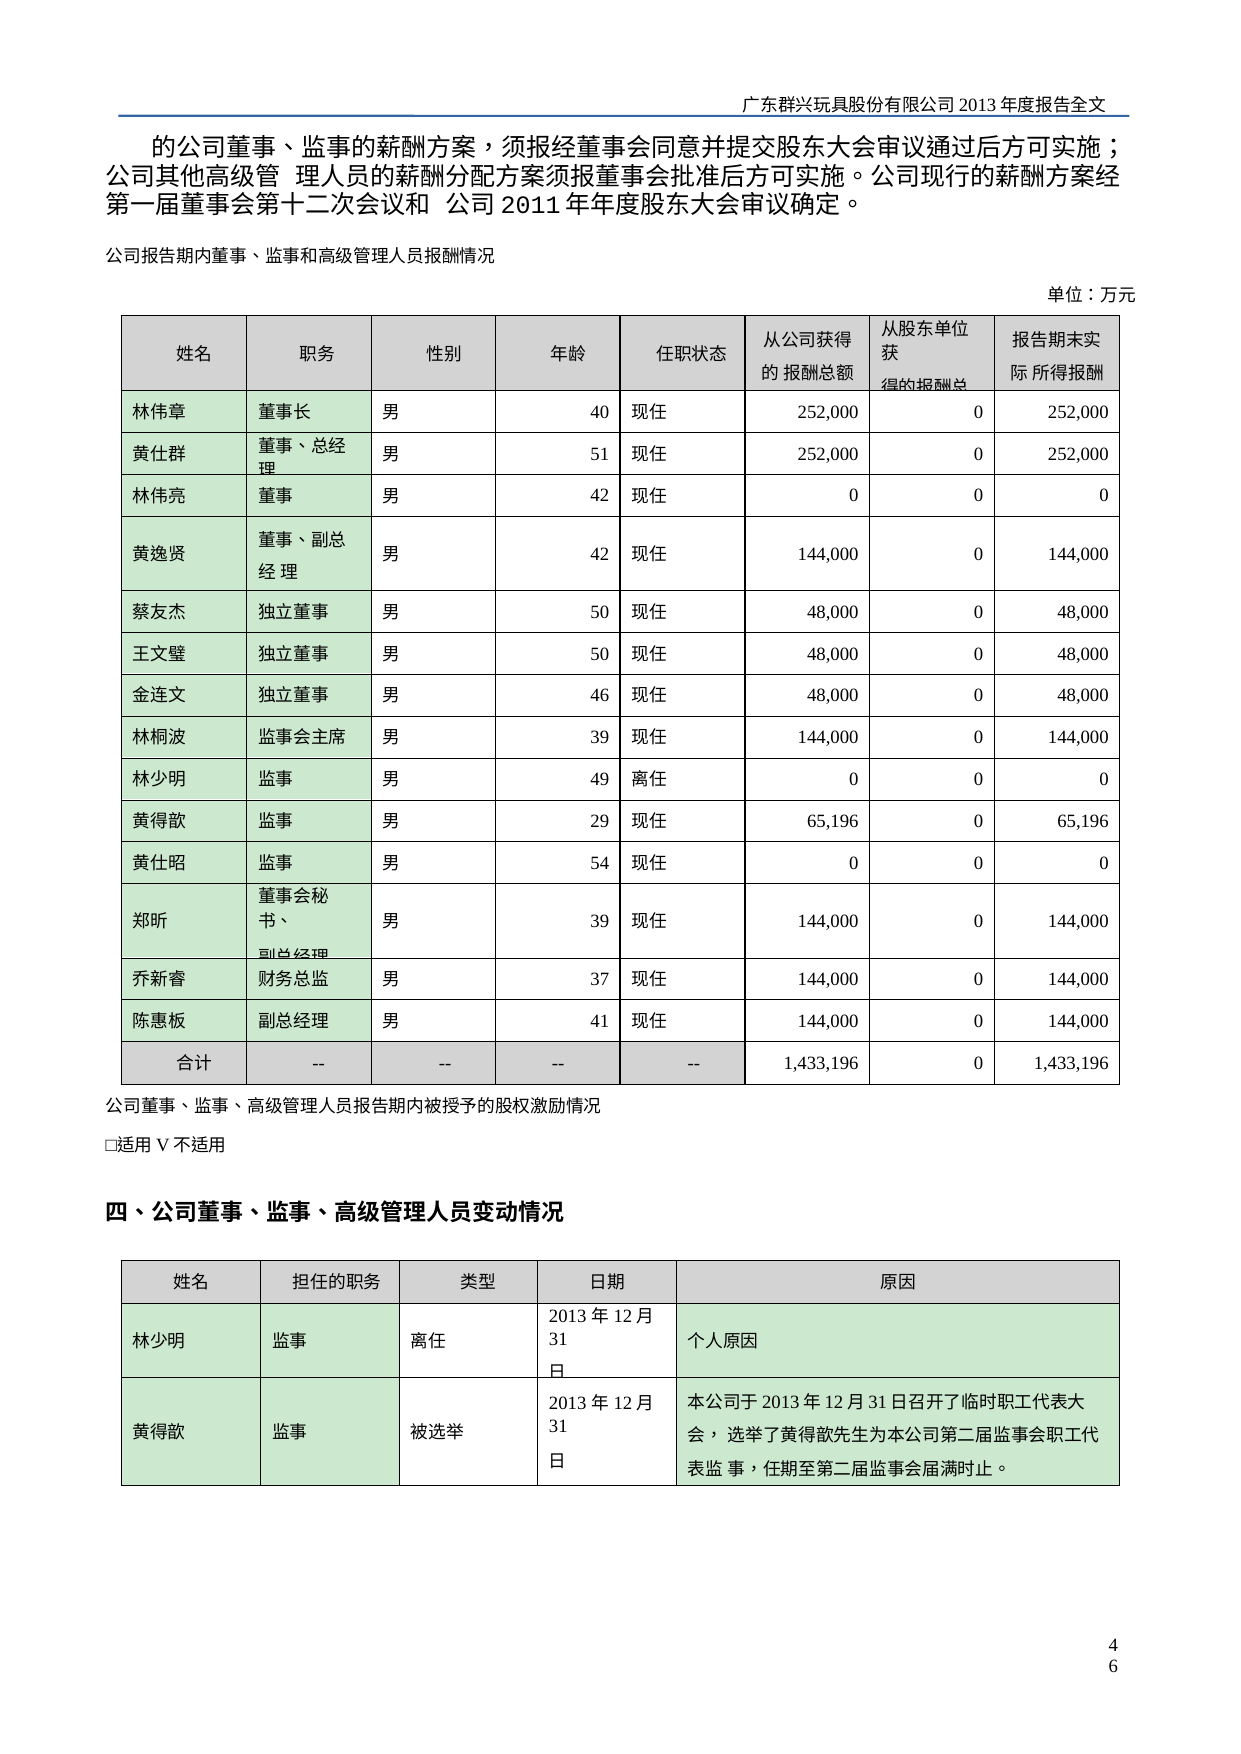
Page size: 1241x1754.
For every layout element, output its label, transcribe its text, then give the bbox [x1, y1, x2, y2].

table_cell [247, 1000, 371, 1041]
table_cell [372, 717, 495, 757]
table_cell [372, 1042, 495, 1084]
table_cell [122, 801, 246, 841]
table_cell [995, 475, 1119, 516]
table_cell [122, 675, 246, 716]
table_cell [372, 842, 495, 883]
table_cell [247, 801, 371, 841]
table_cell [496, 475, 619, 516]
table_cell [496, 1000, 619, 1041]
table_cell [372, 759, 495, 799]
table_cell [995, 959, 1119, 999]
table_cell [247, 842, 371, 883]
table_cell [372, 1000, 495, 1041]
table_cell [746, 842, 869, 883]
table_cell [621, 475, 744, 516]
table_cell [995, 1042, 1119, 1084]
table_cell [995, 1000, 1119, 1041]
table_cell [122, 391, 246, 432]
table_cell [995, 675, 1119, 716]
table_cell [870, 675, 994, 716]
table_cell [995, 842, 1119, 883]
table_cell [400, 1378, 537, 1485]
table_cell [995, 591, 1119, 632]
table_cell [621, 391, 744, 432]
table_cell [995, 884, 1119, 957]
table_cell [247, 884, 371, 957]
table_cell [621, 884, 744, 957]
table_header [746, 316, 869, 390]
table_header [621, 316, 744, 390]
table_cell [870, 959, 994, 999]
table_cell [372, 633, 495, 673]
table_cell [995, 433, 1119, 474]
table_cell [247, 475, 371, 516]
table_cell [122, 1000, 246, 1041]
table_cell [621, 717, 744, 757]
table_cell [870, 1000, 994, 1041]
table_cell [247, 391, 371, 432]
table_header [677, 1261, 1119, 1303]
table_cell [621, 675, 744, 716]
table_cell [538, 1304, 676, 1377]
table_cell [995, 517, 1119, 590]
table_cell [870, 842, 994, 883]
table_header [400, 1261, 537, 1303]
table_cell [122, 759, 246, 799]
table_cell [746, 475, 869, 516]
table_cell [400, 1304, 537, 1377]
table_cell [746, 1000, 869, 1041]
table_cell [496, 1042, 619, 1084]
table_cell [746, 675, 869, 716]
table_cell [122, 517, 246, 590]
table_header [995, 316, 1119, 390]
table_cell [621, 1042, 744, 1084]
text □适用V不适用 [105, 1132, 1135, 1156]
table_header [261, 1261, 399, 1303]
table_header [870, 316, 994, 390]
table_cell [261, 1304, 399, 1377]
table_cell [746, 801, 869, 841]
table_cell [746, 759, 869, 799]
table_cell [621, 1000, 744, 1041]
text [105, 136, 1135, 221]
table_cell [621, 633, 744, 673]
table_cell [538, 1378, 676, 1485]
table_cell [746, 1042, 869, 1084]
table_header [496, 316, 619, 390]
text 四、公司董事、监事、高级管理人员变动情况 [105, 1196, 1135, 1227]
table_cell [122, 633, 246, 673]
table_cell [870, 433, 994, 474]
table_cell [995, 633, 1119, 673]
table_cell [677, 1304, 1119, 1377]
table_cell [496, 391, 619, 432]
text 单位：万元 [105, 283, 1135, 307]
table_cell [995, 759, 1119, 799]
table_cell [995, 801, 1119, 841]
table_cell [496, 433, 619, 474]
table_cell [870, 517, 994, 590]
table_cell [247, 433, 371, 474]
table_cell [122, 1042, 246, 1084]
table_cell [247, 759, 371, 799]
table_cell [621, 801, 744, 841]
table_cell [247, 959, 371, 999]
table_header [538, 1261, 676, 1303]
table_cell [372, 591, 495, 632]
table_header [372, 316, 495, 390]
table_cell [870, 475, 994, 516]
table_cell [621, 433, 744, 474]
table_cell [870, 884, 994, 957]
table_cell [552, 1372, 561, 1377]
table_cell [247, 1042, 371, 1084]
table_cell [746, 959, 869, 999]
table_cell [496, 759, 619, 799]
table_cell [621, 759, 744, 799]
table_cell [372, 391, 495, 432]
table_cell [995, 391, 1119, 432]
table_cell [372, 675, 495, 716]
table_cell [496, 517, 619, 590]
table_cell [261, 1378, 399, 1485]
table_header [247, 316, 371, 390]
text 公司报告期内董事、监事和高级管理人员报酬情况 [105, 244, 1135, 268]
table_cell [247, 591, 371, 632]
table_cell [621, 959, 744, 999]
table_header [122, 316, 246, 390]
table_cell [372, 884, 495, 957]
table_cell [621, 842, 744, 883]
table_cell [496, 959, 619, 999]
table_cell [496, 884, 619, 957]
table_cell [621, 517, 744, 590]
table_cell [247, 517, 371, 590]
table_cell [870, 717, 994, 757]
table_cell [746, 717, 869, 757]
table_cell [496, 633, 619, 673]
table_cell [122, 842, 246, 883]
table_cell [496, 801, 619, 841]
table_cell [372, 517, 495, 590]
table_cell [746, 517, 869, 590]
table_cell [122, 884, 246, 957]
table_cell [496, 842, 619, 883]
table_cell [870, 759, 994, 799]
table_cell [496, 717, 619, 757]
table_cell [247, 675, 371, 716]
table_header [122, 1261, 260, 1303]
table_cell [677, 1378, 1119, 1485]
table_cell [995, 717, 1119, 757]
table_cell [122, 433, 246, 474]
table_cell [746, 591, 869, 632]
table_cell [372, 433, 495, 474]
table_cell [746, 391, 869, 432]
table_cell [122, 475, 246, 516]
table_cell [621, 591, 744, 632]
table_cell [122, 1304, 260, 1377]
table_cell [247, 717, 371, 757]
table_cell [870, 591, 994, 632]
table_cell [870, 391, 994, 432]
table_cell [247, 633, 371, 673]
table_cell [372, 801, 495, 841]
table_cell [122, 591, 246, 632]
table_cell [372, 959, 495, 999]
text 公司董事、监事、高级管理人员报告期内被授予的股权激励情况 [105, 1093, 1135, 1117]
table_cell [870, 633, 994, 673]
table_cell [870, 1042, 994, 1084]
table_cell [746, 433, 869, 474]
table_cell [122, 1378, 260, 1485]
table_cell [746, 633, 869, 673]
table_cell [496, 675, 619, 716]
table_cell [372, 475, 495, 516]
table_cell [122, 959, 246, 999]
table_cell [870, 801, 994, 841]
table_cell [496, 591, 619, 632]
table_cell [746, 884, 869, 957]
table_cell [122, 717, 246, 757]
